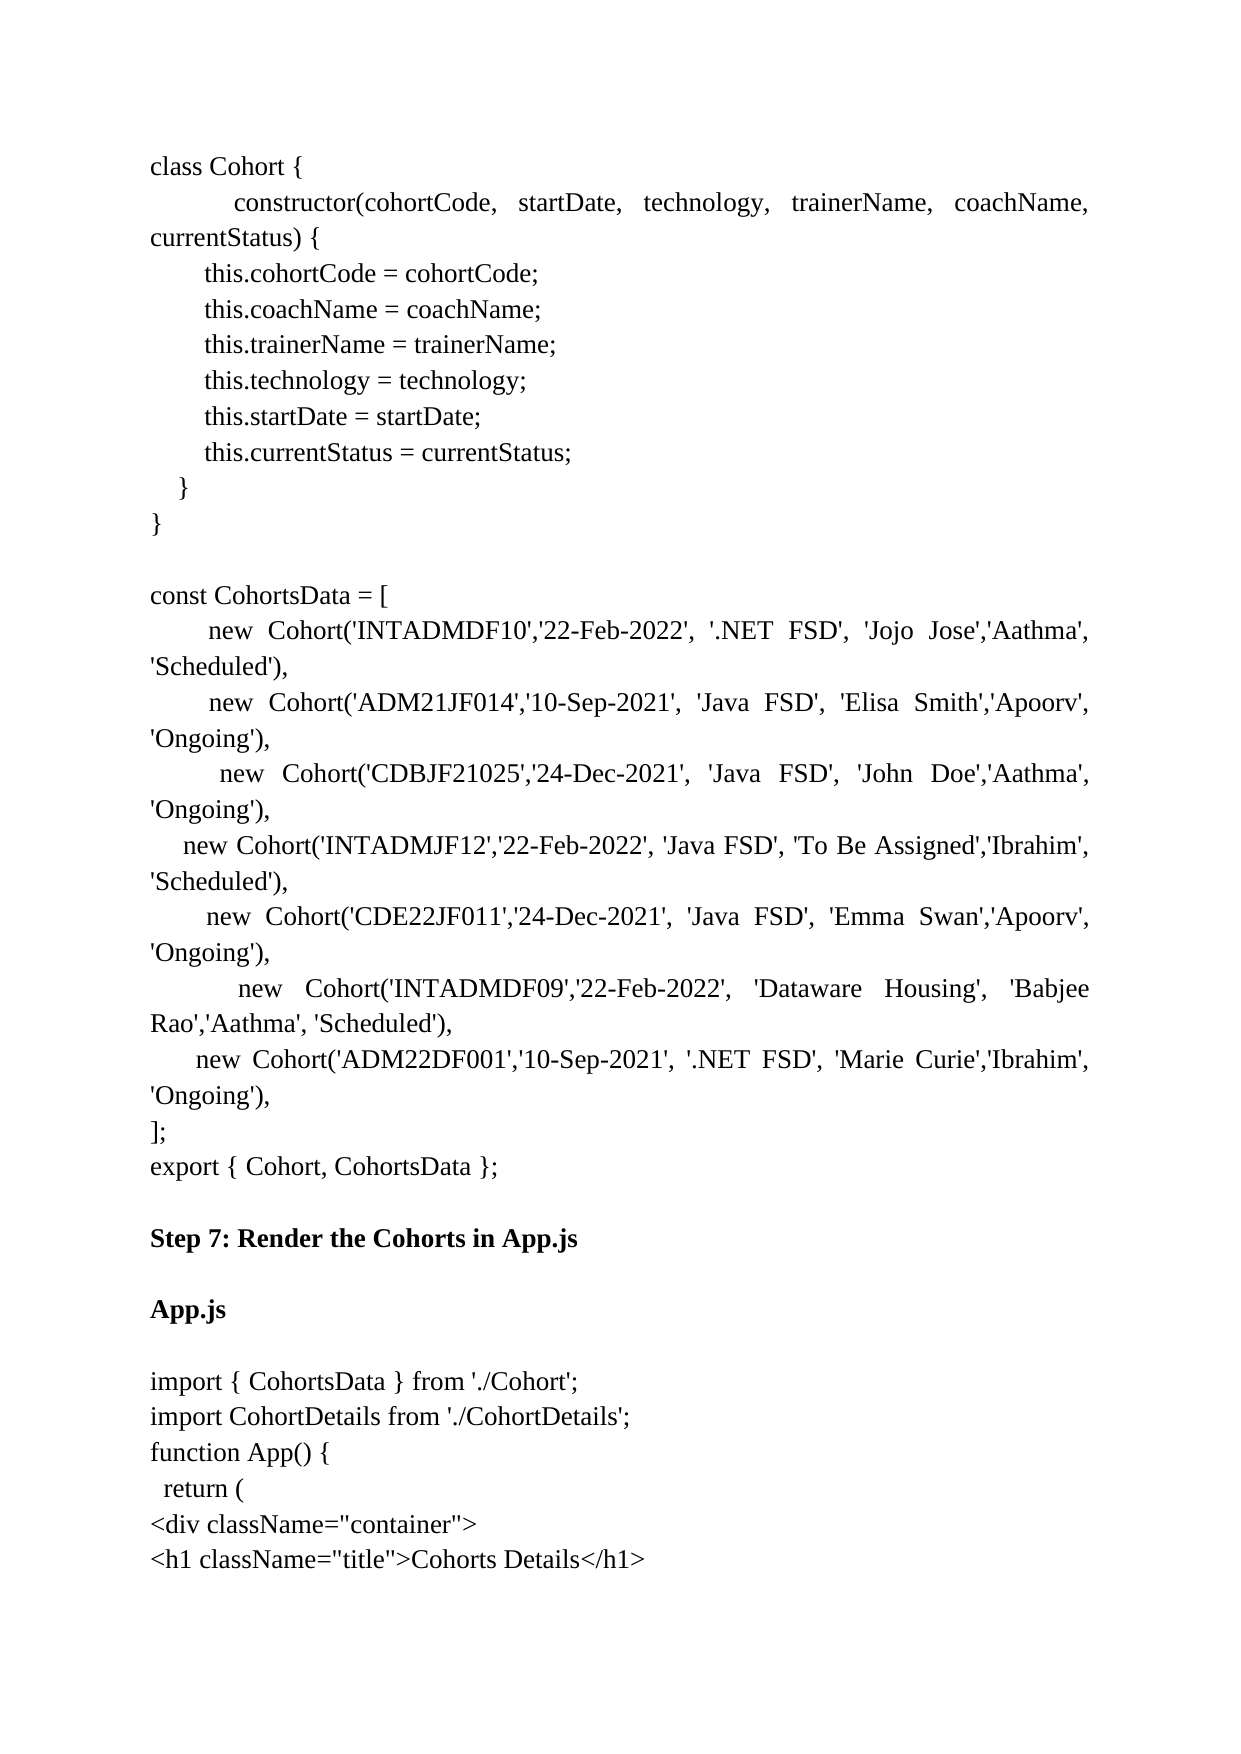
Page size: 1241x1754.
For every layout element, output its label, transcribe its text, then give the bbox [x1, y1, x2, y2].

text this.coachName = coachName; [150, 293, 1090, 324]
text this.currentStatus = currentStatus; [150, 436, 1090, 467]
text } [150, 507, 1090, 538]
text new Cohort('INTADMDF09','22-Feb-2022', 'Dataware Housing', 'Babjee Rao','Aathma', 'Scheduled'), [150, 972, 1090, 1039]
text this.technology = technology; [150, 364, 1090, 396]
text this.trainerName = trainerName; [150, 329, 1090, 360]
text class Cohort { [150, 150, 1090, 181]
text import { CohortsData } from './Cohort'; [150, 1365, 1090, 1396]
text new Cohort('CDE22JF011','24-Dec-2021', 'Java FSD', 'Emma Swan','Apoorv', 'Ongoing'), [150, 900, 1090, 967]
text this.cohortCode = cohortCode; [150, 257, 1090, 288]
text this.startDate = startDate; [150, 400, 1090, 431]
text new Cohort('CDBJF21025','24-Dec-2021', 'Java FSD', 'John Doe','Aathma', 'Ongoing'), [150, 757, 1090, 824]
text <h1 className="title">Cohorts Details</h1> [150, 1543, 1090, 1574]
text new Cohort('ADM21JF014','10-Sep-2021', 'Java FSD', 'Elisa Smith','Apoorv', 'Ongoing'), [150, 686, 1090, 753]
text import CohortDetails from './CohortDetails'; [150, 1401, 1090, 1432]
text Step 7: Render the Cohorts in App.js [150, 1222, 1090, 1253]
text <div className="container"> [150, 1508, 1090, 1539]
text const CohortsData = [ [150, 579, 1090, 610]
text App.js [150, 1293, 1090, 1324]
text function App() { [150, 1436, 1090, 1467]
text return ( [150, 1472, 1090, 1503]
text new Cohort('ADM22DF001','10-Sep-2021', '.NET FSD', 'Marie Curie','Ibrahim', 'Ongoing'), [150, 1043, 1090, 1110]
text constructor(cohortCode, startDate, technology, trainerName, coachName, currentStatus) { [150, 186, 1090, 253]
text new Cohort('INTADMJF12','22-Feb-2022', 'Java FSD', 'To Be Assigned','Ibrahim', 'Scheduled'), [150, 829, 1090, 896]
text ]; [150, 1115, 1090, 1146]
text new Cohort('INTADMDF10','22-Feb-2022', '.NET FSD', 'Jojo Jose','Aathma', 'Scheduled'), [150, 614, 1090, 681]
text } [150, 472, 1090, 503]
text export { Cohort, CohortsData }; [150, 1150, 1090, 1182]
